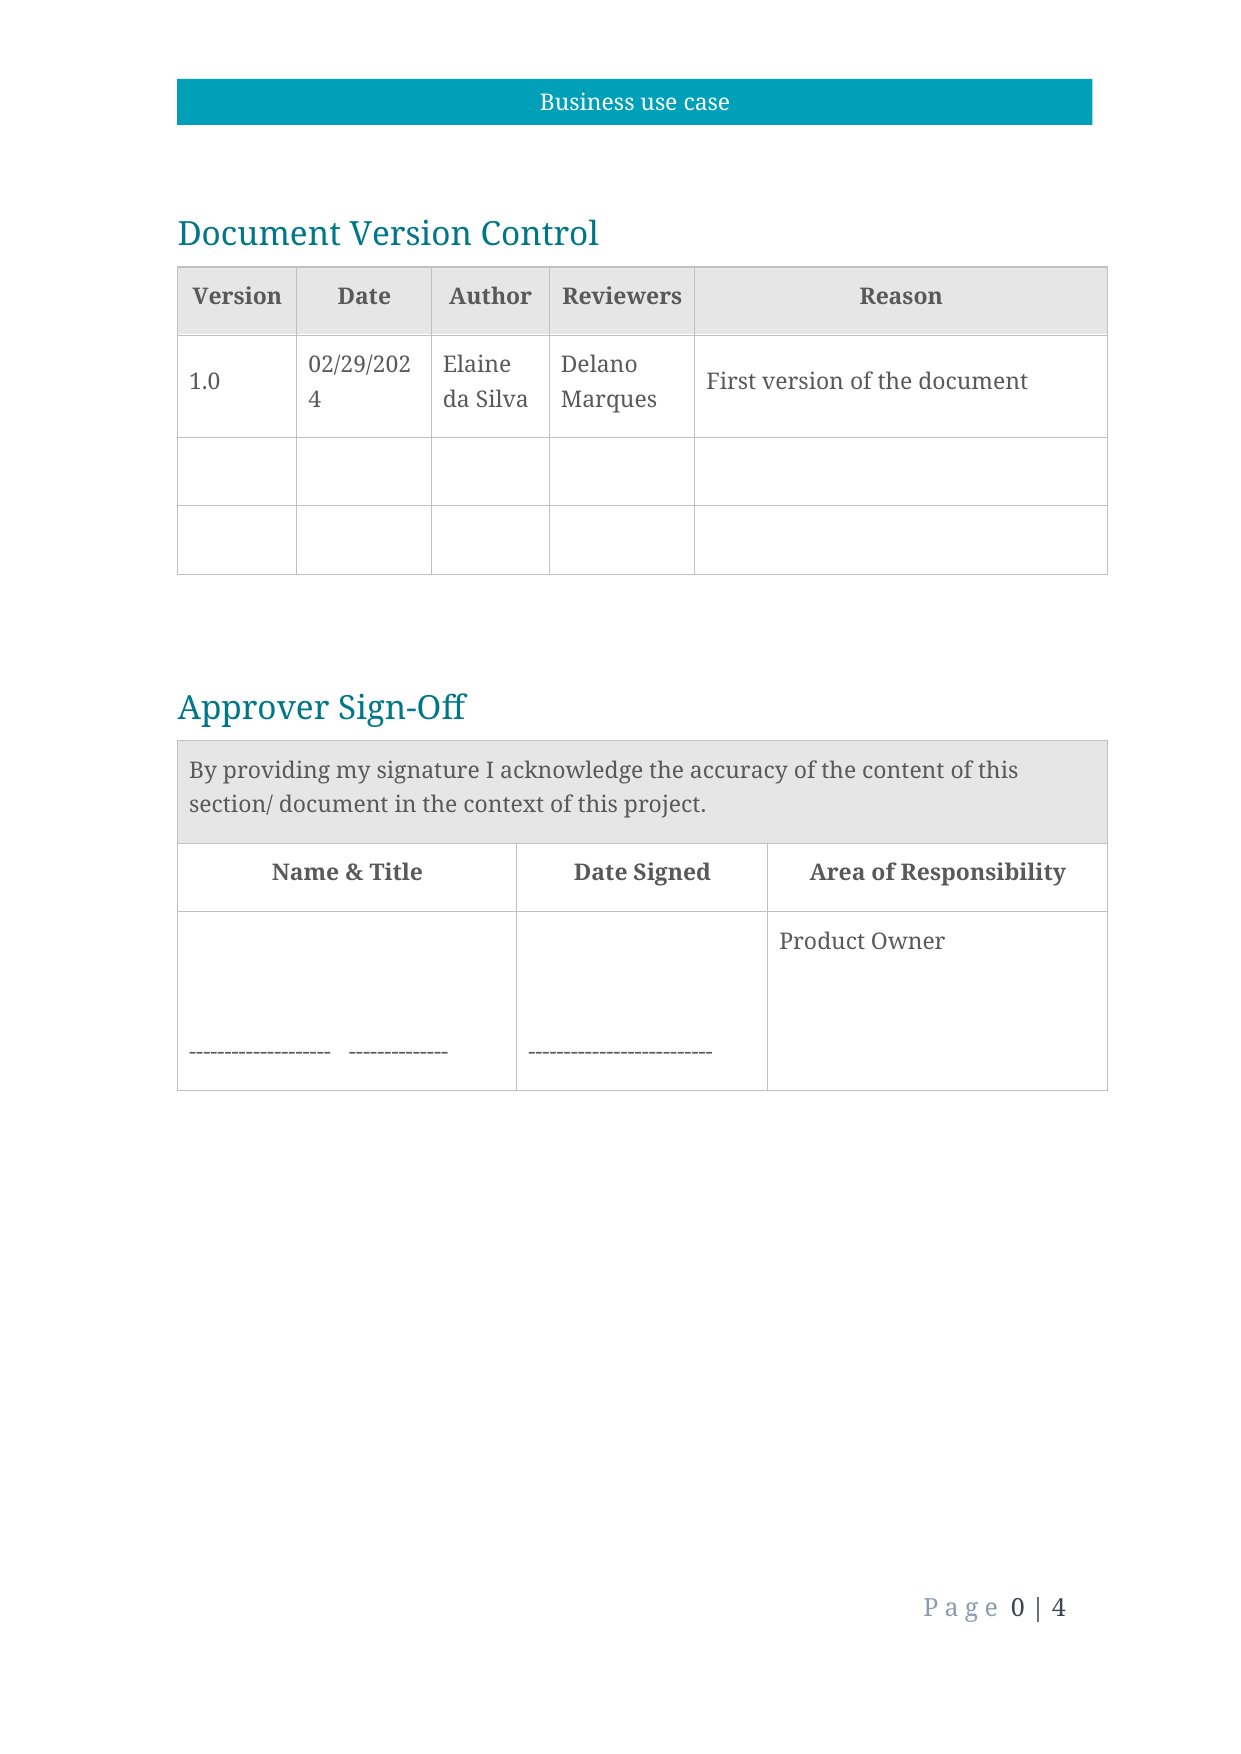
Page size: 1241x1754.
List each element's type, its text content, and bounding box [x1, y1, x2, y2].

table_cell [178, 438, 296, 505]
table_cell Product Owner [768, 912, 1107, 1090]
table_cell [432, 438, 549, 505]
table_cell [297, 438, 431, 505]
table_header Version [178, 268, 296, 334]
table_header By providing my signature I acknowledge the accuracy of the content of this section/ document in the context of this project. [178, 741, 1107, 843]
table_cell -------------------------- [517, 912, 767, 1090]
table_cell Name & Title [178, 844, 516, 911]
table_cell [550, 506, 694, 574]
table_cell Area of Responsibility [768, 844, 1107, 911]
table_cell [695, 438, 1107, 505]
table_header Reason [695, 268, 1107, 334]
subtitle Document Version Control [177, 210, 1092, 256]
table_header Author [432, 268, 549, 334]
table_cell 1.0 [178, 336, 296, 437]
table_cell [432, 506, 549, 574]
table_cell [695, 506, 1107, 574]
table_cell [297, 506, 431, 574]
table_cell -------------------- -------------- [178, 912, 516, 1090]
table_cell [178, 506, 296, 574]
table_cell Date Signed [517, 844, 767, 911]
table_cell Elaine da Silva [432, 336, 549, 437]
table_cell Delano Marques [550, 336, 694, 437]
table_cell First version of the document [695, 336, 1107, 437]
subtitle Approver Sign-Off [177, 684, 1092, 729]
table_cell [550, 438, 694, 505]
table_cell 02/29/2024 [297, 336, 431, 437]
table_header Date [297, 268, 431, 334]
table_header Reviewers [550, 268, 694, 334]
